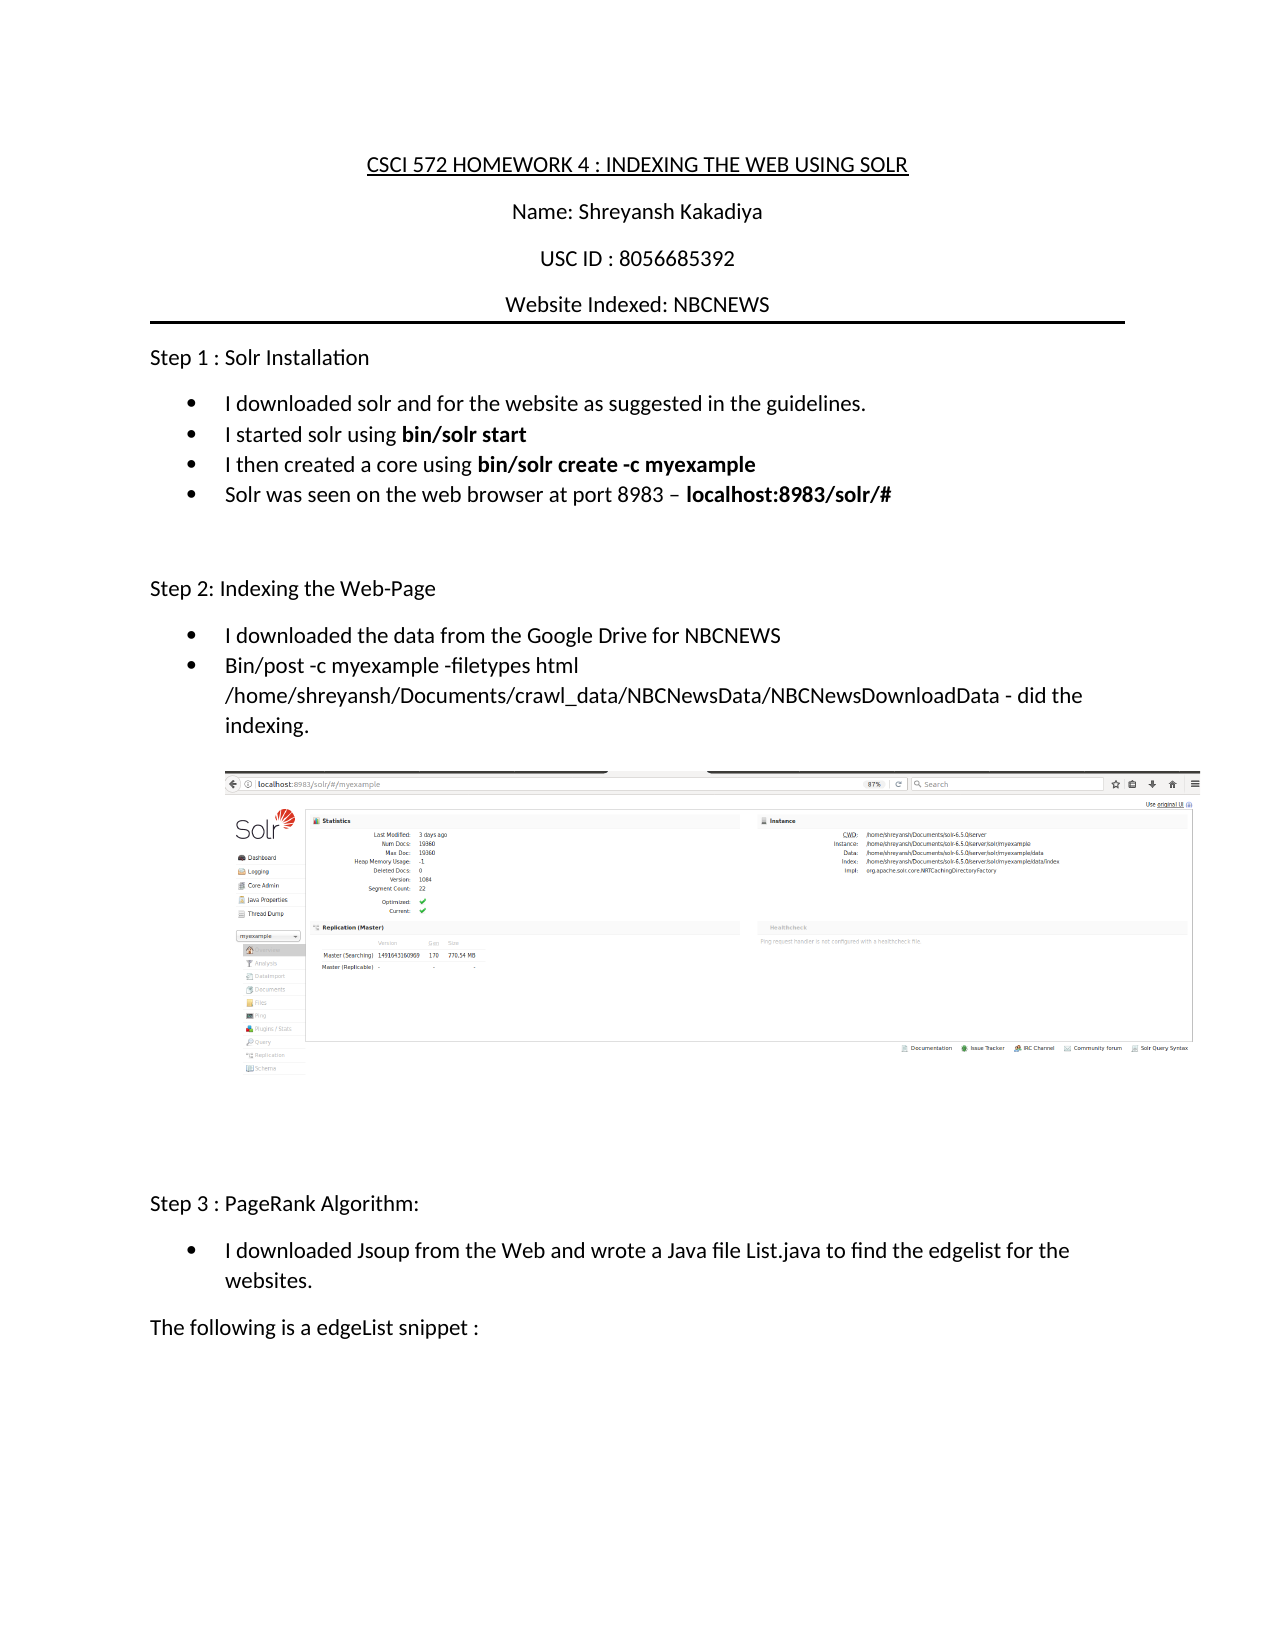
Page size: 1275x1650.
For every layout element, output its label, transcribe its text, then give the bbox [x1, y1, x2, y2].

text CSCI 572 HOMEWORK 4 : INDEXING THE WEB USING SOLR [150, 150, 1125, 178]
text USC ID : 8056685392 [150, 244, 1125, 272]
text Step 3 : PageRank Algorithm: [150, 1189, 1125, 1217]
list I downloaded Jsoup from the Web and wrote a Java file List.java to find the edgelist for the websites. [187, 1236, 1125, 1294]
text Website Indexed: NBCNEWS [150, 291, 1125, 321]
text The following is a edgeList snippet : [150, 1313, 1125, 1341]
list Solr was seen on the web browser at port 8983 – localhost:8983/solr/# [187, 480, 1125, 508]
picture [225, 771, 1200, 1077]
list I then created a core using bin/solr create -c myexample [187, 450, 1125, 478]
text Step 2: Indexing the Web-Page [150, 574, 1125, 602]
text Step 1 : Solr Installation [150, 343, 1125, 371]
list I started solr using bin/solr start [187, 420, 1125, 448]
list Bin/post -c myexample -filetypes html /home/shreyansh/Documents/crawl_data/NBCNewsData/NBCNewsDownloadData - did the indexing. [187, 651, 1125, 739]
list I downloaded the data from the Google Drive for NBCNEWS [187, 621, 1125, 649]
text Name: Shreyansh Kakadiya [150, 197, 1125, 225]
list I downloaded solr and for the website as suggested in the guidelines. [187, 389, 1125, 418]
